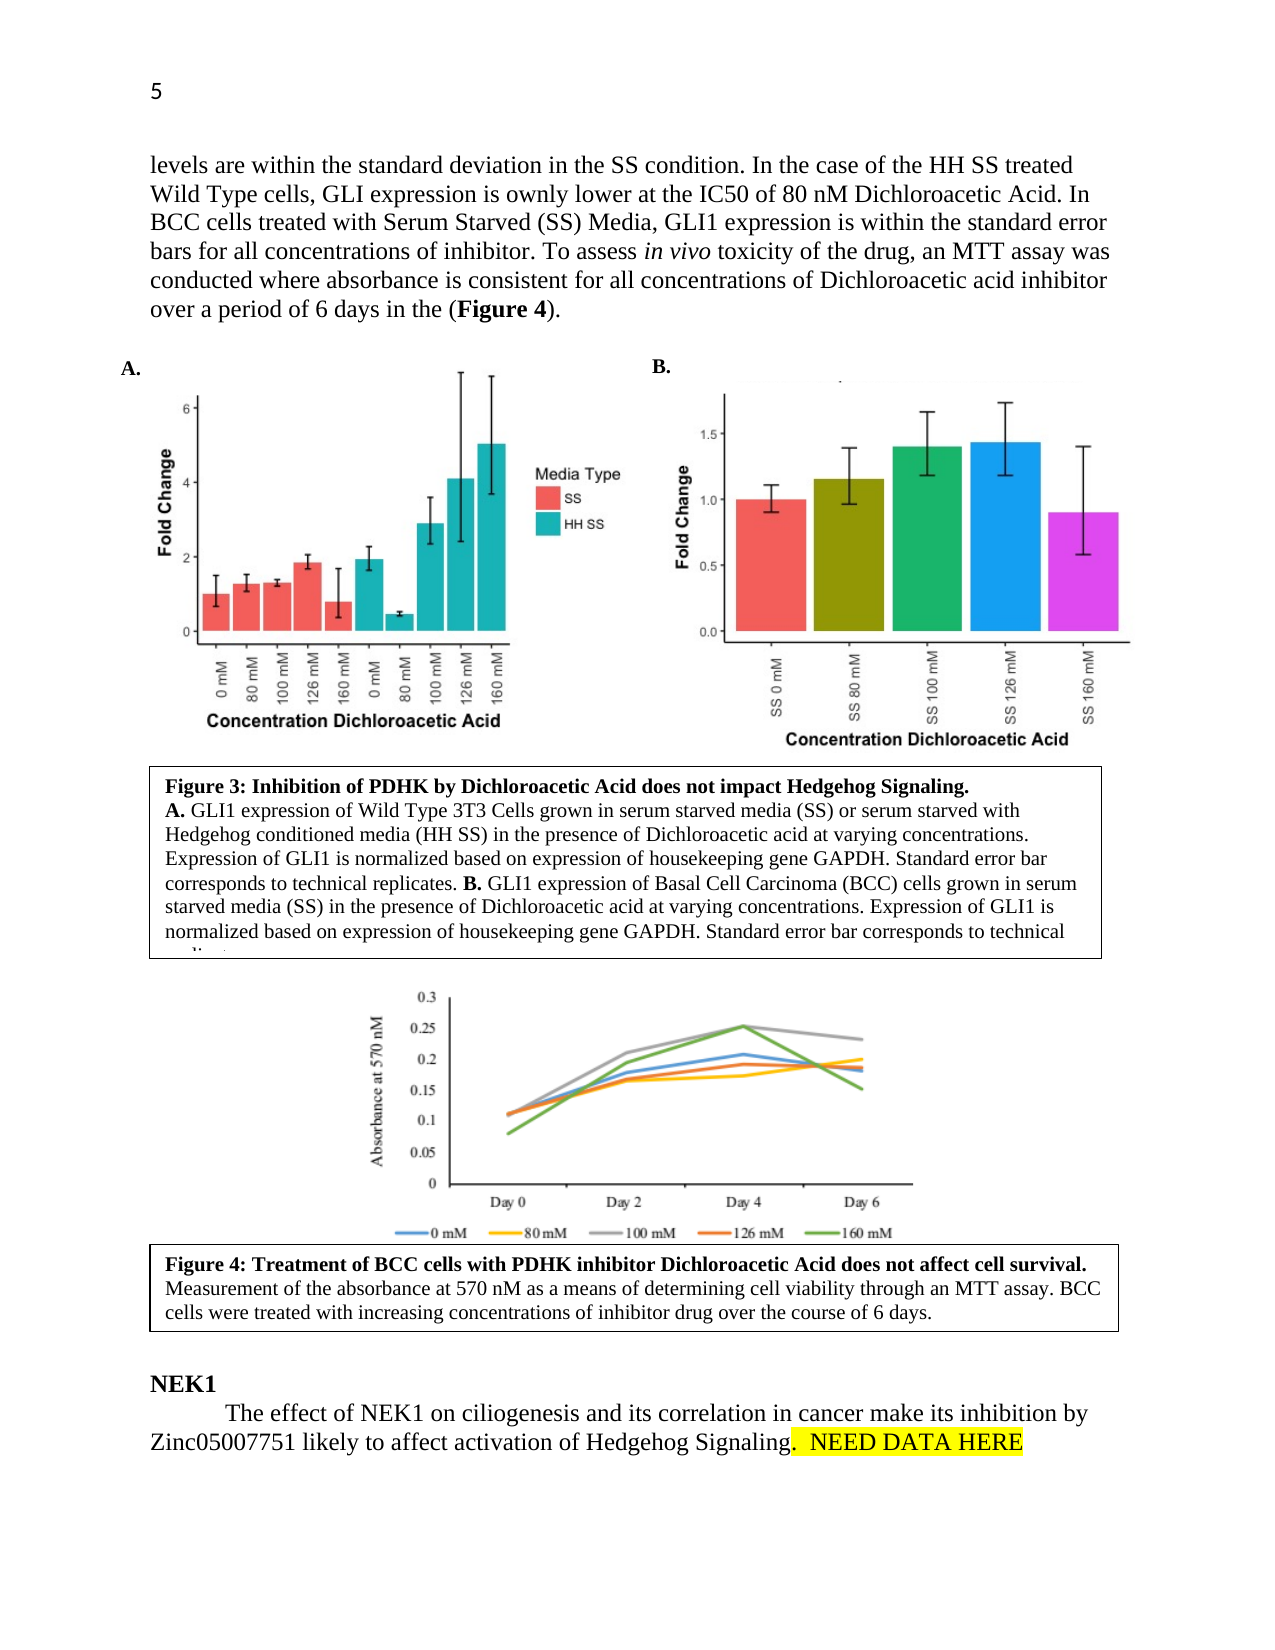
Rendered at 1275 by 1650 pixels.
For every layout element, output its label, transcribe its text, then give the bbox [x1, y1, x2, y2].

text The effect of NEK1 on ciliogenesis and its correlation in cancer make its inhibition by Zinc05007751 likely to affect activation of Hedgehog Signaling. NEED DATA HERE [150, 1398, 1125, 1456]
text NEK1 [150, 1369, 1125, 1398]
picture [150, 354, 638, 735]
picture [668, 381, 1138, 753]
